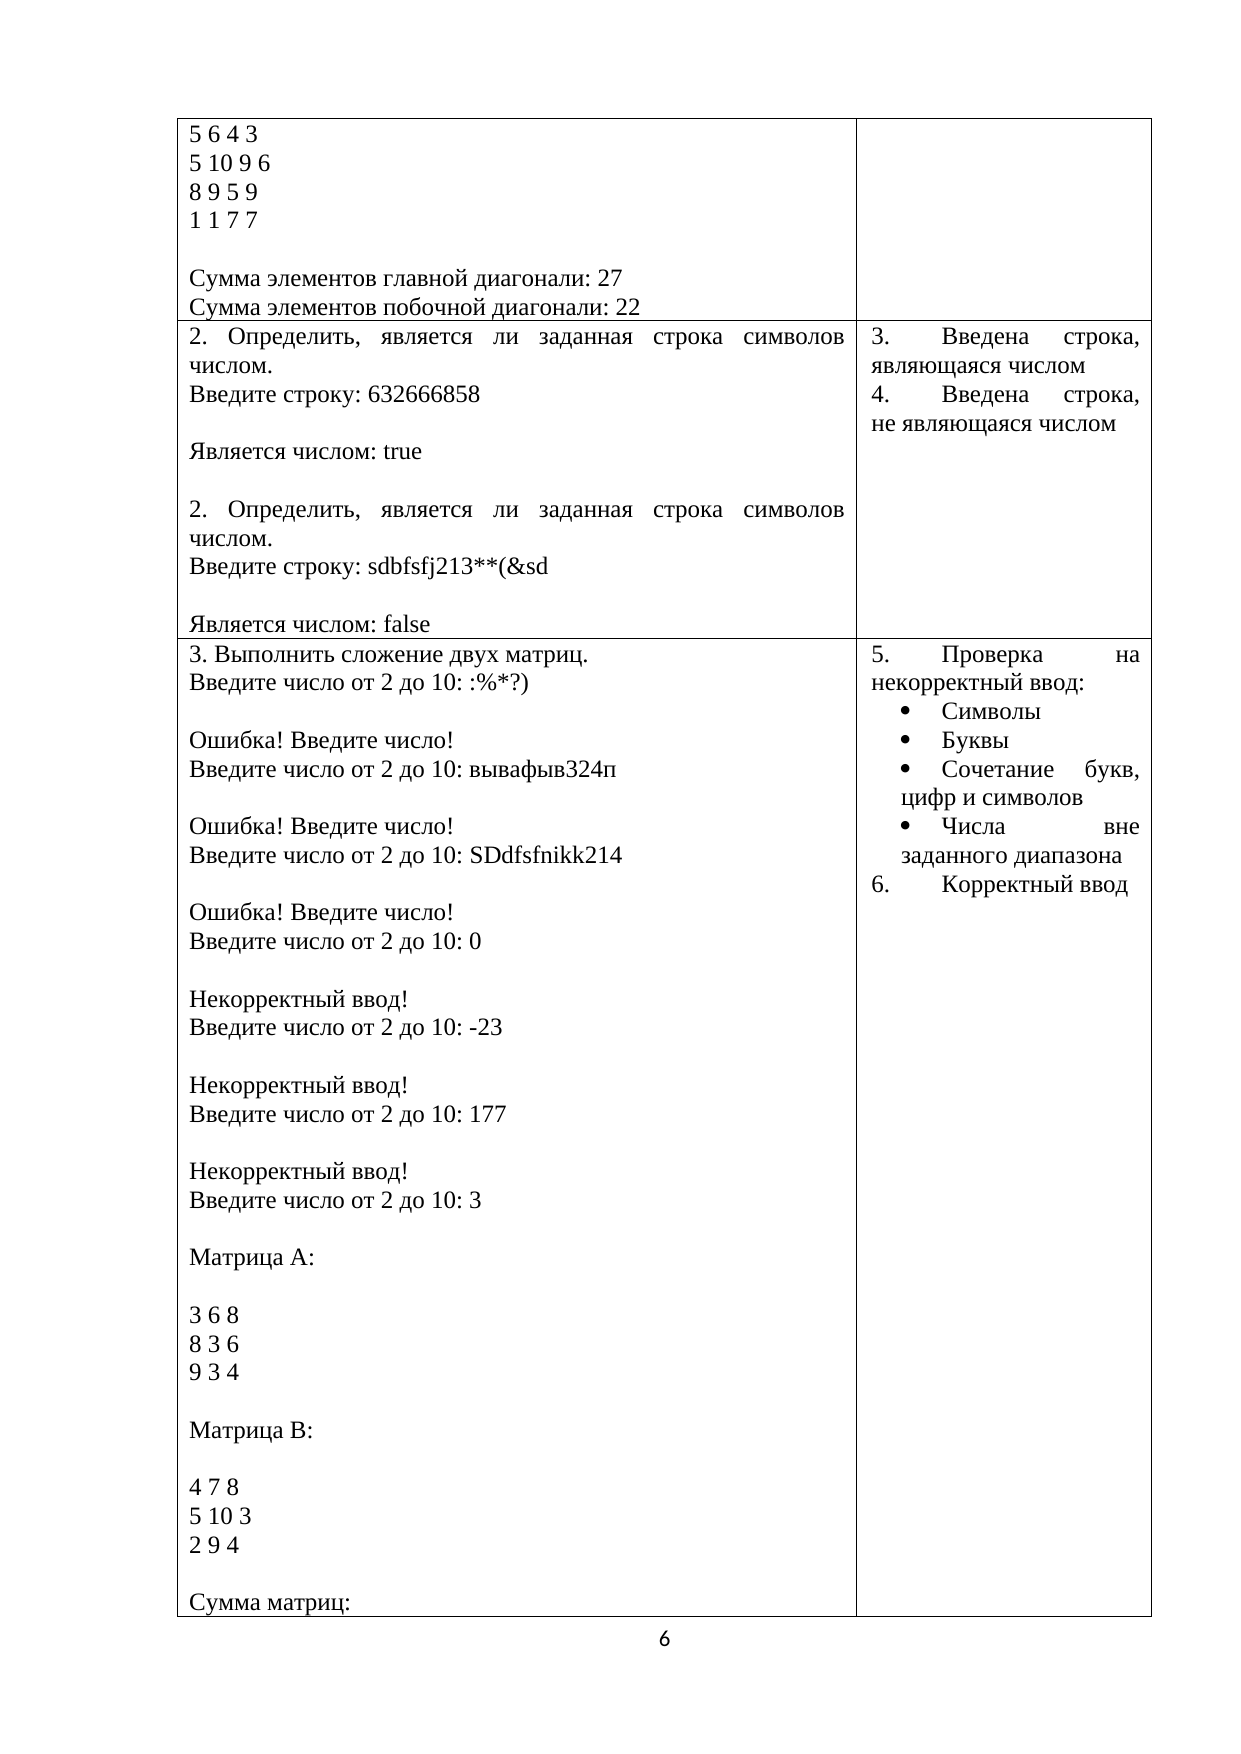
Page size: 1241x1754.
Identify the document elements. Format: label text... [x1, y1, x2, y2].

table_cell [178, 639, 856, 1616]
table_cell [857, 119, 1151, 320]
table_cell Введена строка, являющаяся числом Введена строка, не являющаяся числом [857, 321, 1151, 638]
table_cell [857, 639, 1151, 1616]
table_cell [178, 119, 856, 320]
table_cell 2. Определить, является ли заданная строка символов числом. Введите строку: 632666858 Является числом: true 2. Определить, является ли заданная строка символов числом. Введите строку: sdbfsfj213**(&sd Является числом: false [178, 321, 856, 638]
